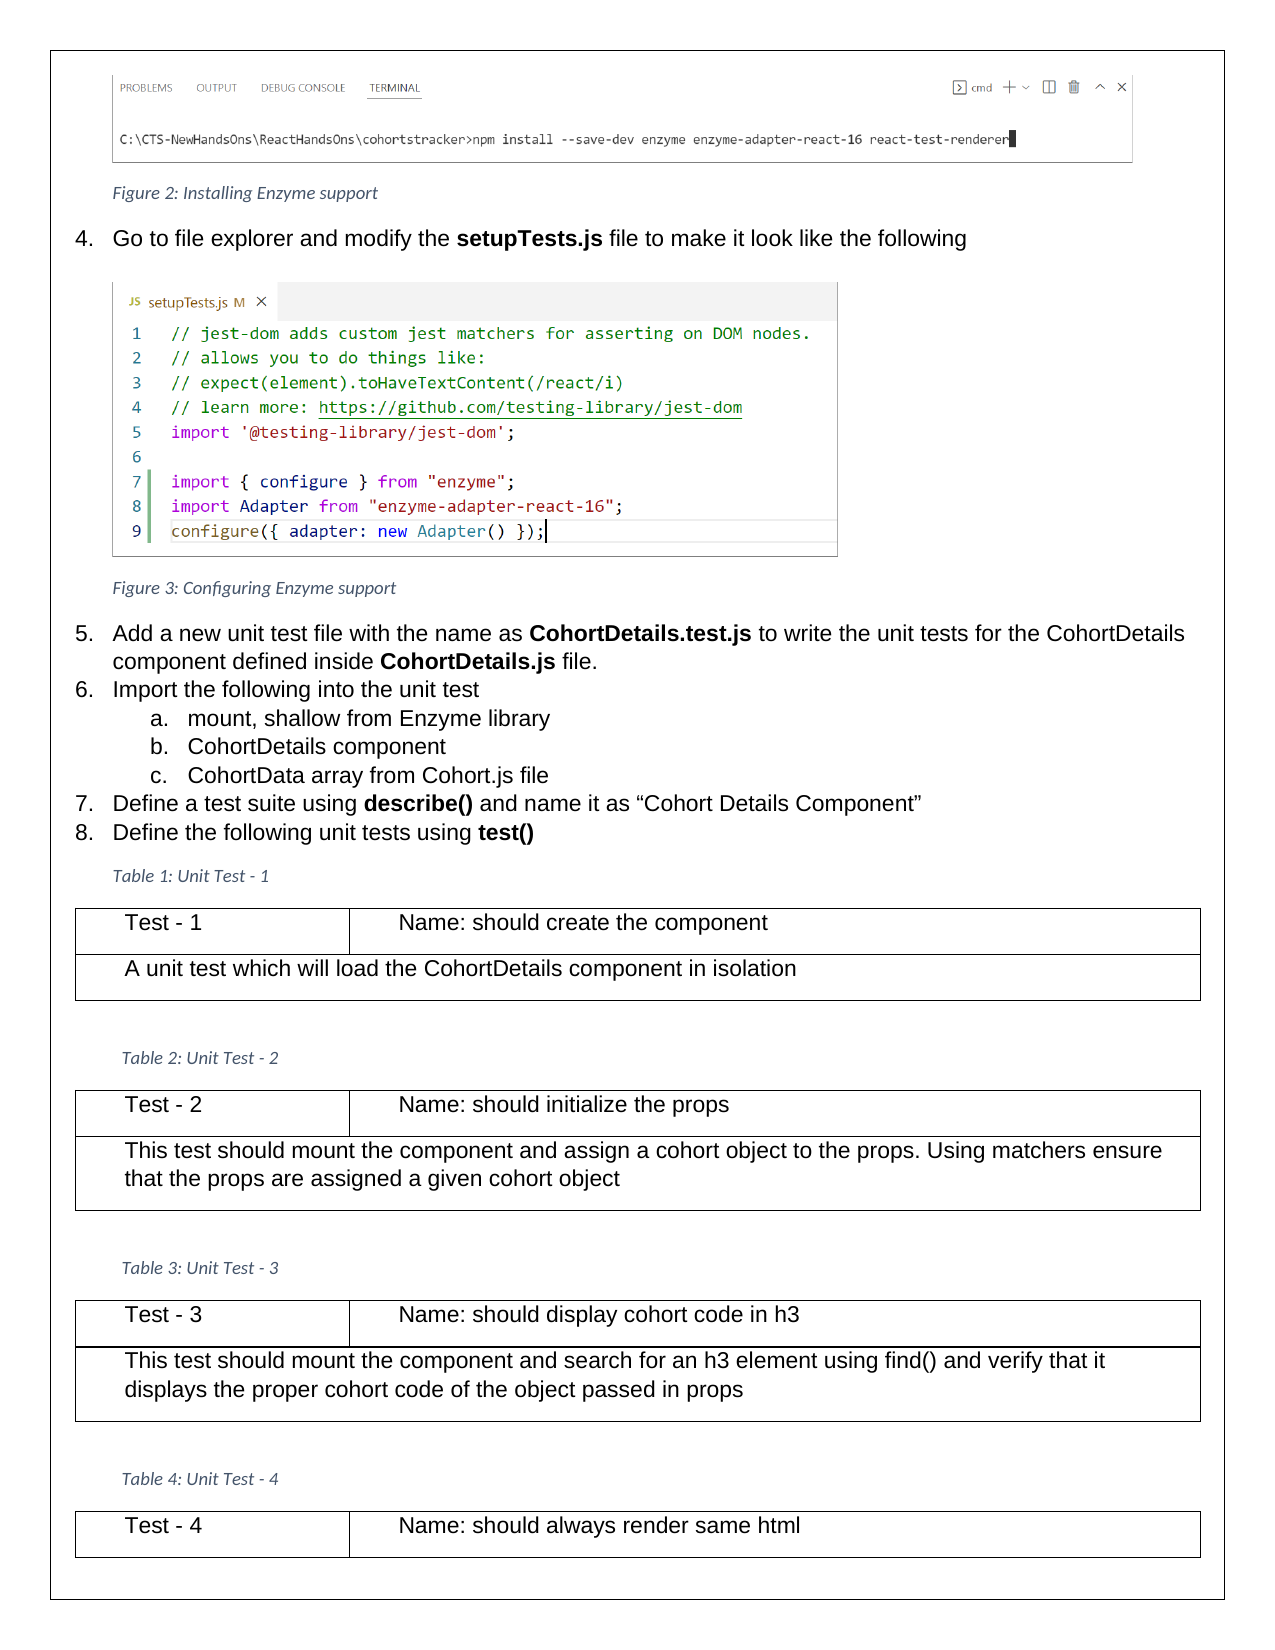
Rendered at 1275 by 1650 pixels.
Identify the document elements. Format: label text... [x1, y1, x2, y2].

table_cell This test should mount the component and assign a cohort object to the props. Using matchers ensure that the props are assigned a given cohort object [76, 1137, 1200, 1210]
picture [112, 282, 838, 557]
list CohortDetails component [150, 733, 1200, 760]
table_header Name: should display cohort code in h3 [350, 1301, 1200, 1346]
table_header Name: should create the component [350, 909, 1200, 954]
picture [112, 75, 1133, 163]
list Define a test suite using describe() and name it as “Cohort Details Component” [75, 790, 1200, 817]
table_header Test - 1 [76, 909, 349, 954]
list Go to file explorer and modify the setupTests.js file to make it look like the following [75, 225, 1200, 251]
table_header Name: should always render same html [350, 1512, 1200, 1557]
table_cell This test should mount the component and search for an h3 element using find() and verify that it displays the proper cohort code of the object passed in props [76, 1348, 1200, 1421]
list Add a new unit test file with the name as CohortDetails.test.js to write the unit tests for the CohortDetails component defined inside CohortDetails.js file. [75, 619, 1200, 674]
table_cell A unit test which will load the CohortDetails component in isolation [76, 955, 1200, 1000]
list Define the following unit tests using test() [75, 819, 1200, 845]
table_header Test - 3 [76, 1301, 349, 1346]
table_header Test - 4 [76, 1512, 349, 1557]
table_header Name: should initialize the props [350, 1091, 1200, 1136]
list mount, shallow from Enzyme library [150, 705, 1200, 731]
table_header Test - 2 [76, 1091, 349, 1136]
list Import the following into the unit test [75, 676, 1200, 703]
list CohortData array from Cohort.js file [150, 762, 1200, 788]
